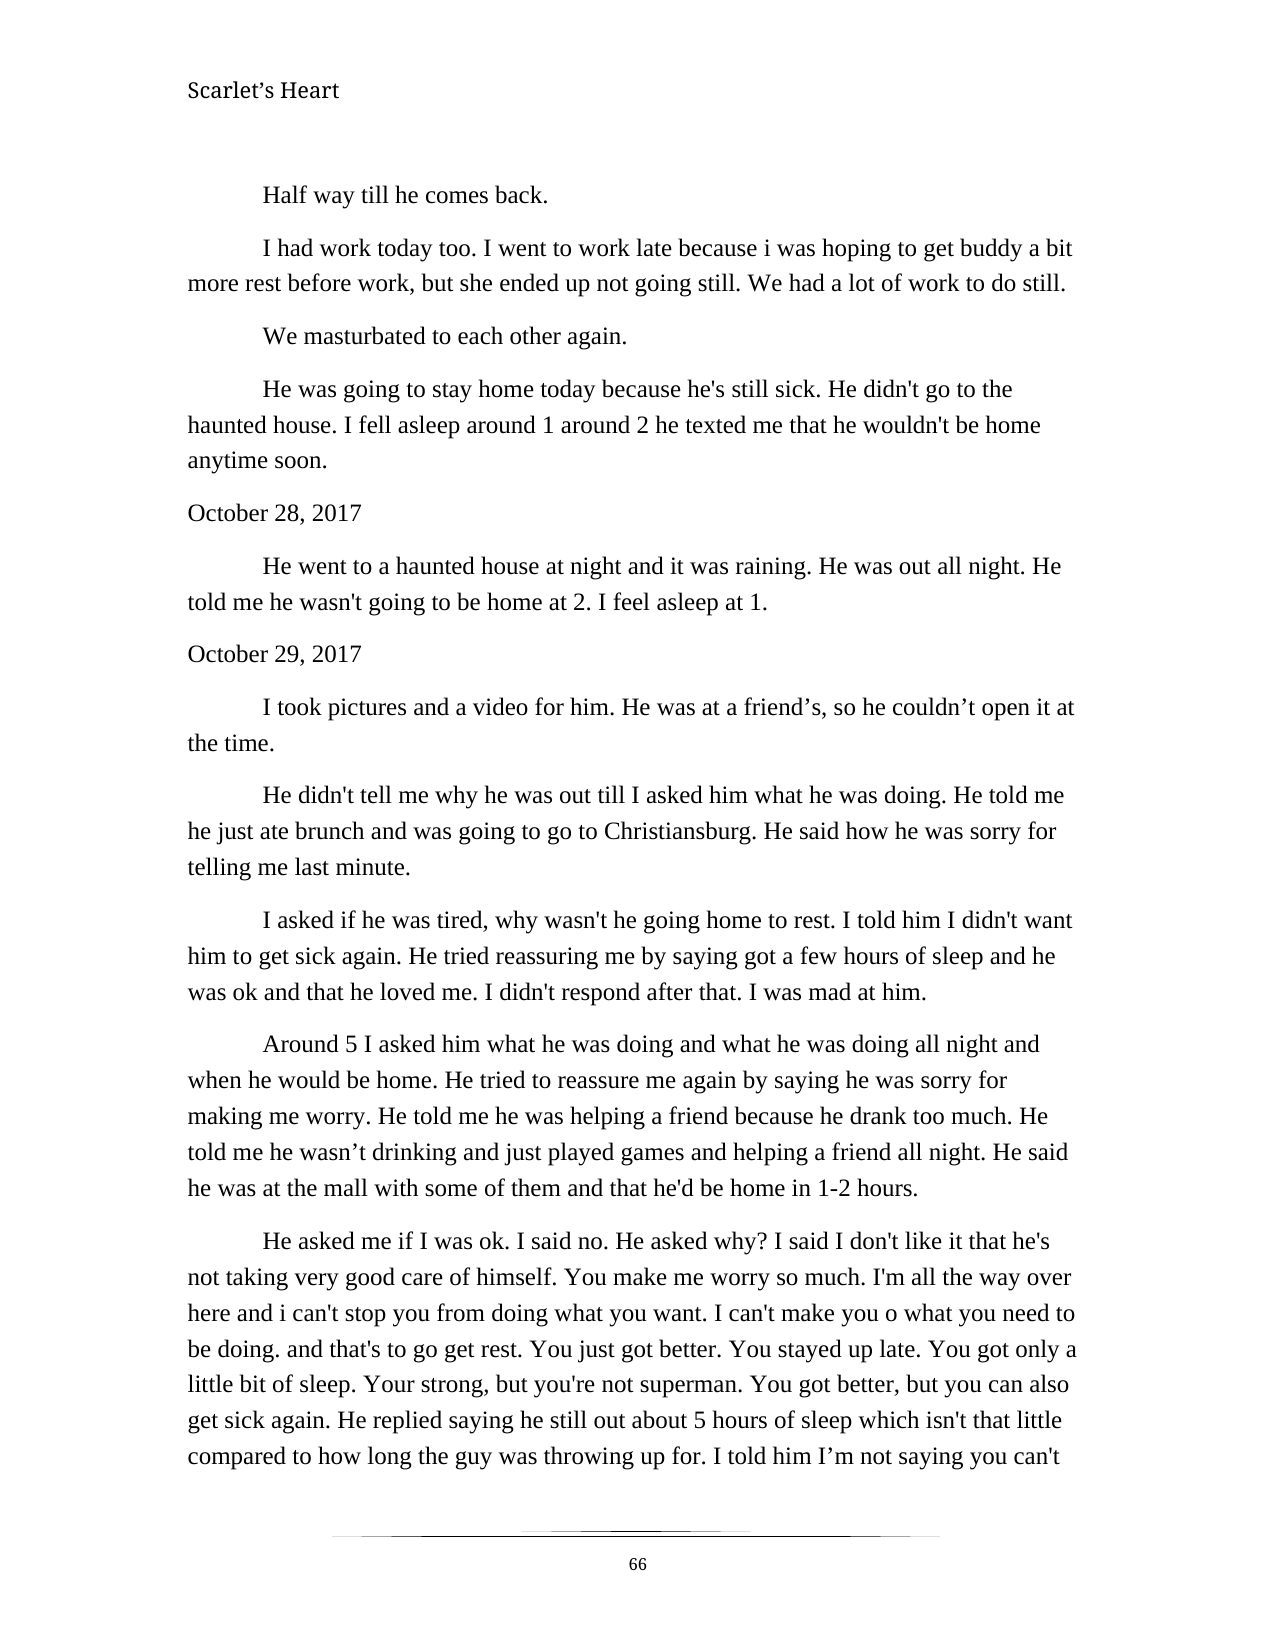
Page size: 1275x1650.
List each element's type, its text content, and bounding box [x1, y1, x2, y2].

text October 29, 2017 [187, 639, 1087, 668]
text Half way till he comes back. [187, 180, 1087, 209]
text He went to a haunted house at night and it was raining. He was out all night. He told me he wasn't going to be home at 2. I feel asleep at 1. [187, 551, 1087, 616]
text October 28, 2017 [187, 498, 1087, 527]
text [187, 1226, 1087, 1470]
text I took pictures and a video for him. He was at a friend’s, so he couldn’t open it at the time. [187, 692, 1087, 757]
text I asked if he was tired, why wasn't he going home to rest. I told him I didn't want him to get sick again. He tried reassuring me by saying got a few hours of sleep and he was ok and that he loved me. I didn't respond after that. I was mad at him. [187, 905, 1087, 1006]
text We masturbated to each other again. [187, 321, 1087, 350]
text Around 5 I asked him what he was doing and what he was doing all night and when he would be home. He tried to reassure me again by saying he was sorry for making me worry. He told me he was helping a friend because he drank too much. He told me he wasn’t drinking and just played games and helping a friend all night. He said he was at the mall with some of them and that he'd be home in 1-2 hours. [187, 1029, 1087, 1202]
text He didn't tell me why he was out till I asked him what he was doing. He told me he just ate brunch and was going to go to Christiansburg. He said how he was sorry for telling me last minute. [187, 781, 1087, 881]
text I had work today too. I went to work late because i was hoping to get buddy a bit more rest before work, but she ended up not going still. We had a lot of work to do still. [187, 233, 1087, 297]
text He was going to stay home today because he's still sick. He didn't go to the haunted house. I fell asleep around 1 around 2 he texted me that he wouldn't be home anytime soon. [187, 374, 1087, 474]
